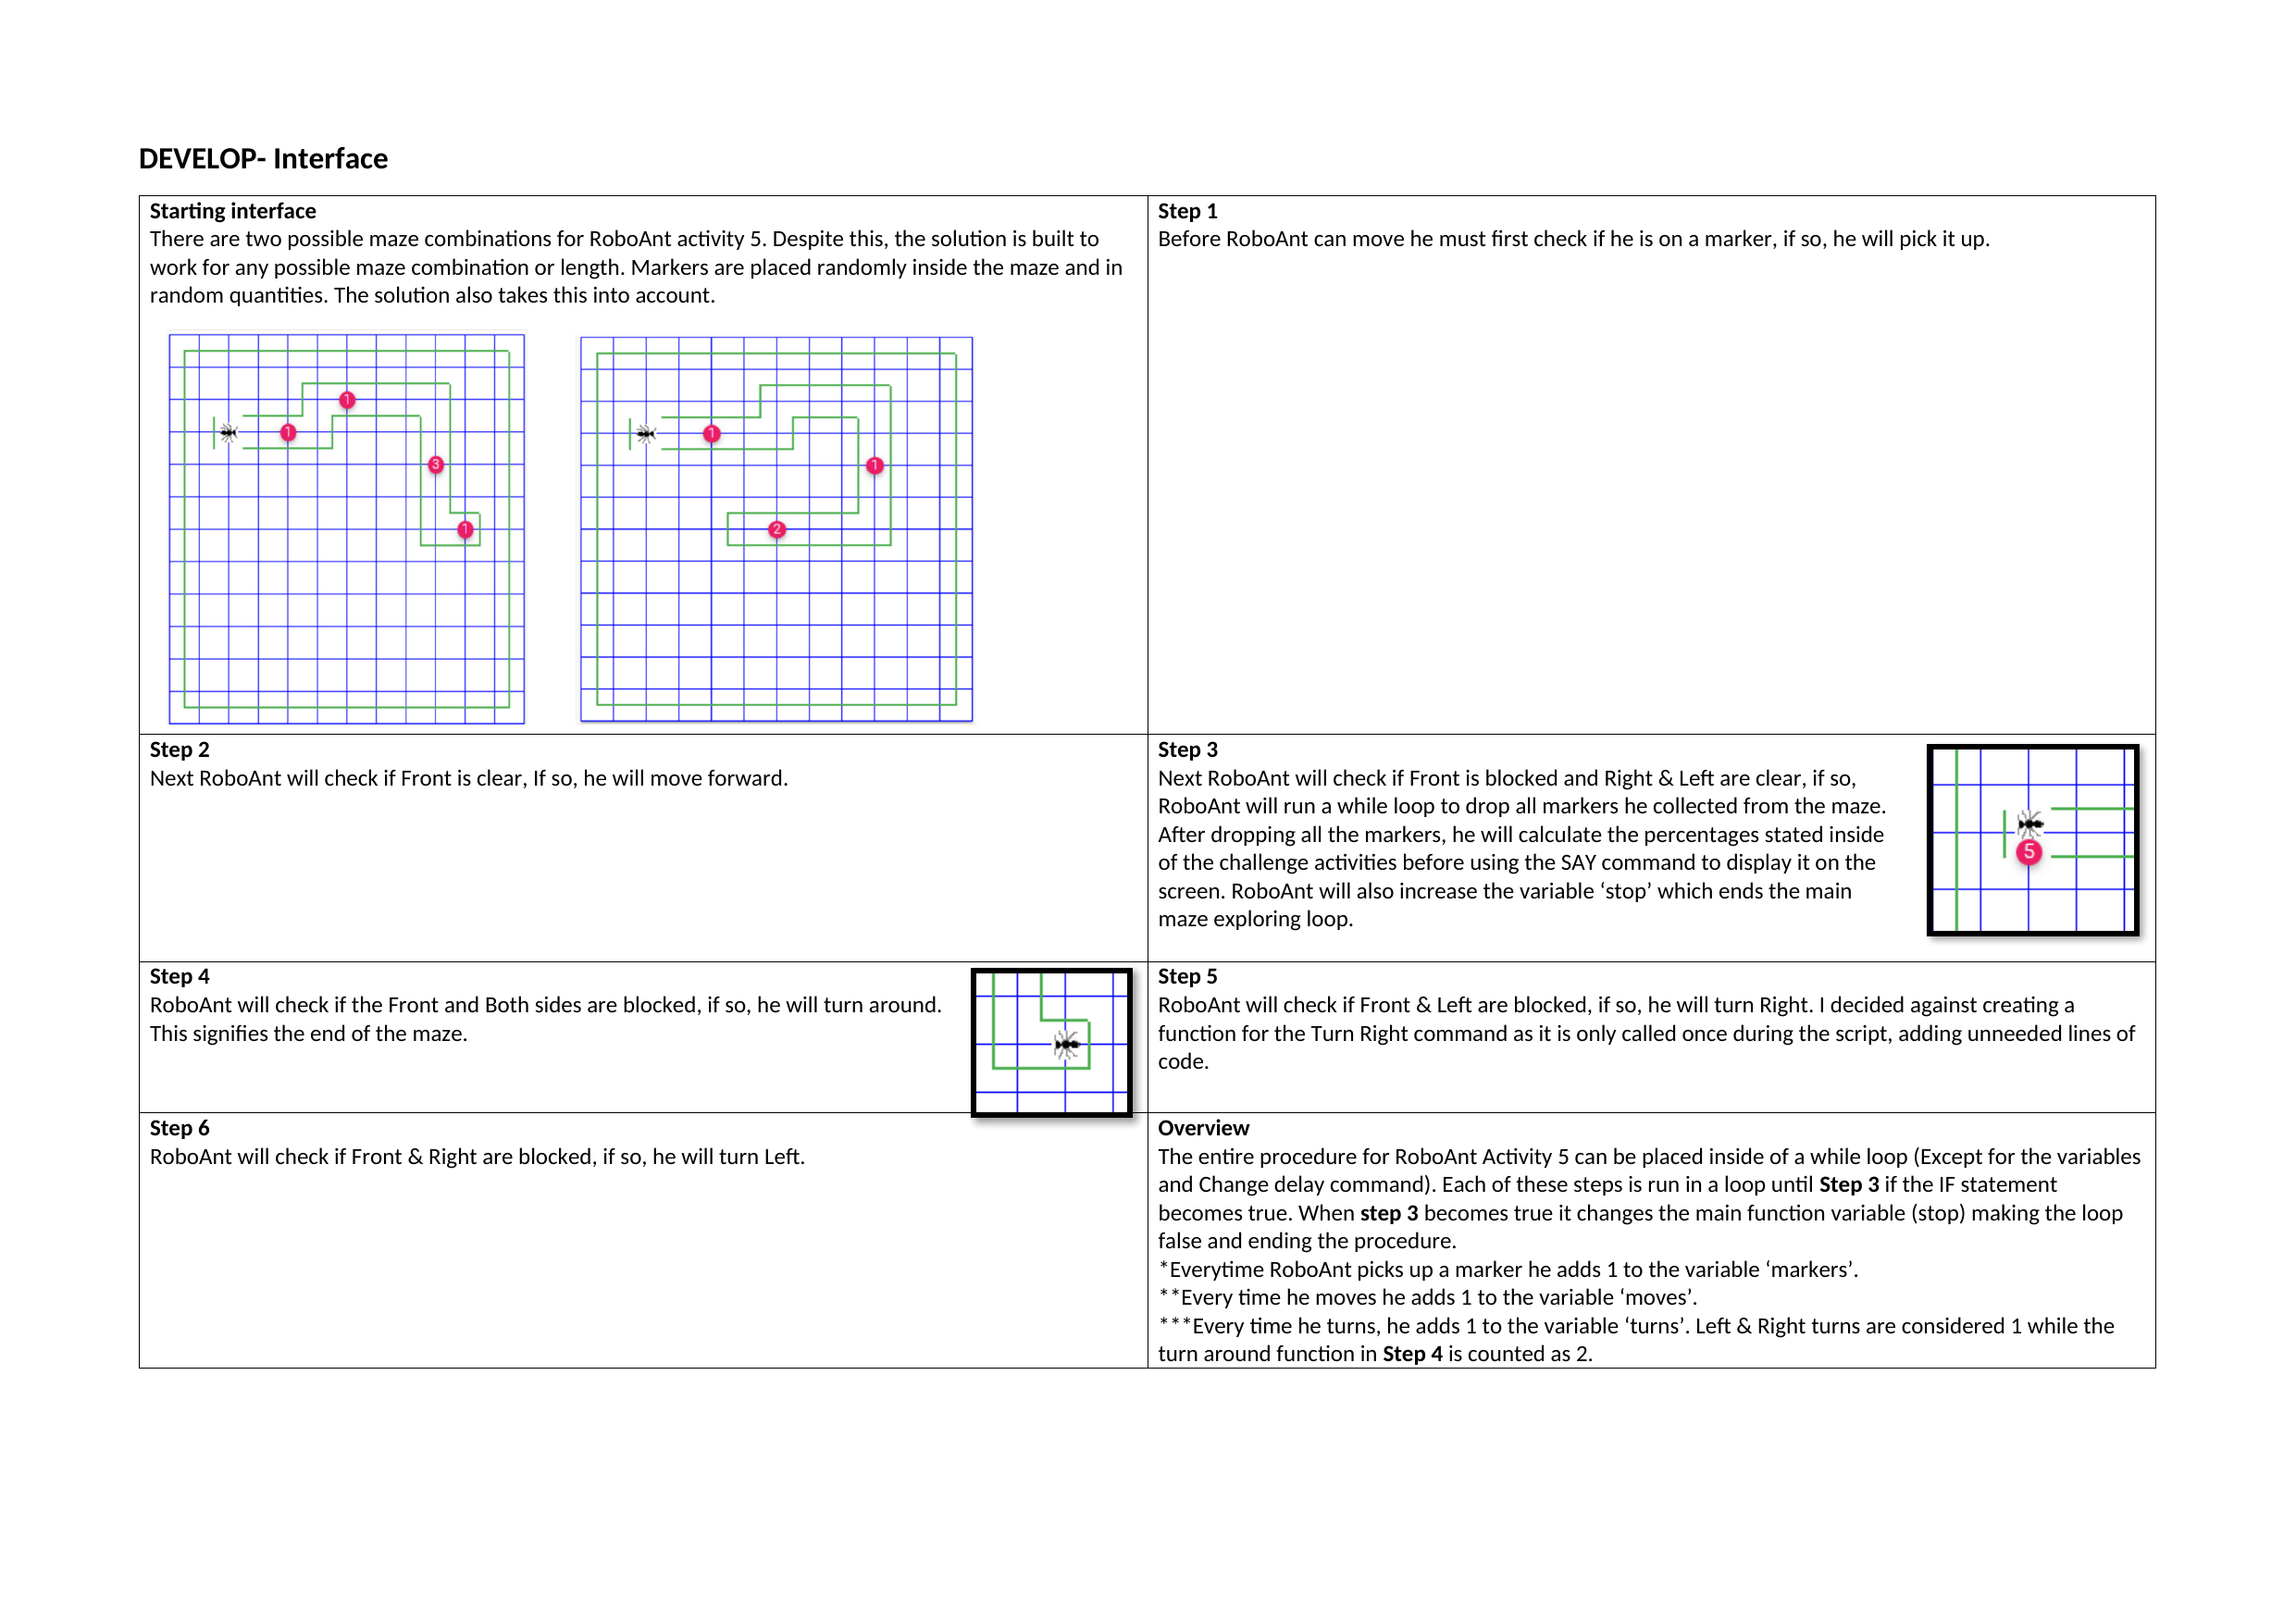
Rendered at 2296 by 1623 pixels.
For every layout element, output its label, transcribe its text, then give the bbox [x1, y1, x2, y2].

table_header Starting interface There are two possible maze combinations for RoboAnt activity 5. Despite this, the solution is built to work for any possible maze combination or length. Markers are placed randomly inside the maze and in random quantities. The solution also takes this into account. [140, 196, 1148, 734]
table_cell Overview The entire procedure for RoboAnt Activity 5 can be placed inside of a while loop (Except for the variables and Change delay command). Each of these steps is run in a loop until Step 3 if the IF statement becomes true. When step 3 becomes true it changes the main function variable (stop) making the loop false and ending the procedure. *Everytime RoboAnt picks up a marker he adds 1 to the variable ‘markers’. **Every time he moves he adds 1 to the variable ‘moves’. ***Every time he turns, he adds 1 to the variable ‘turns’. Left & Right turns are considered 1 while the turn around function in Step 4 is counted as 2. [1148, 1113, 2155, 1368]
table_cell Step 2 Next RoboAnt will check if Front is clear, If so, he will move forward. [140, 735, 1148, 960]
table_cell Step 4 RoboAnt will check if the Front and Both sides are blocked, if so, he will turn around. This signifies the end of the maze. [140, 962, 1148, 1112]
picture [976, 973, 1127, 1112]
picture [568, 326, 980, 728]
picture [1933, 750, 2134, 931]
table_cell Step 3 Next RoboAnt will check if Front is blocked and Right & Left are clear, if so, RoboAnt will run a while loop to drop all markers he collected from the maze. After dropping all the markers, he will calculate the percentages stated inside of the challenge activities before using the SAY command to display it on the screen. RoboAnt will also increase the variable ‘stop’ which ends the main maze exploring loop. [1148, 735, 2155, 960]
table_header Step 1 Before RoboAnt can move he must first check if he is on a marker, if so, he will pick it up. [1148, 196, 2155, 734]
picture [157, 323, 531, 728]
table_cell Step 5 RoboAnt will check if Front & Left are blocked, if so, he will turn Right. I decided against creating a function for the Turn Right command as it is only called once during the script, adding unneeded lines of code. [1148, 962, 2155, 1112]
table_cell Step 6 RoboAnt will check if Front & Right are blocked, if so, he will turn Left. [140, 1113, 1148, 1368]
text DEVELOP- Interface [139, 139, 2156, 177]
